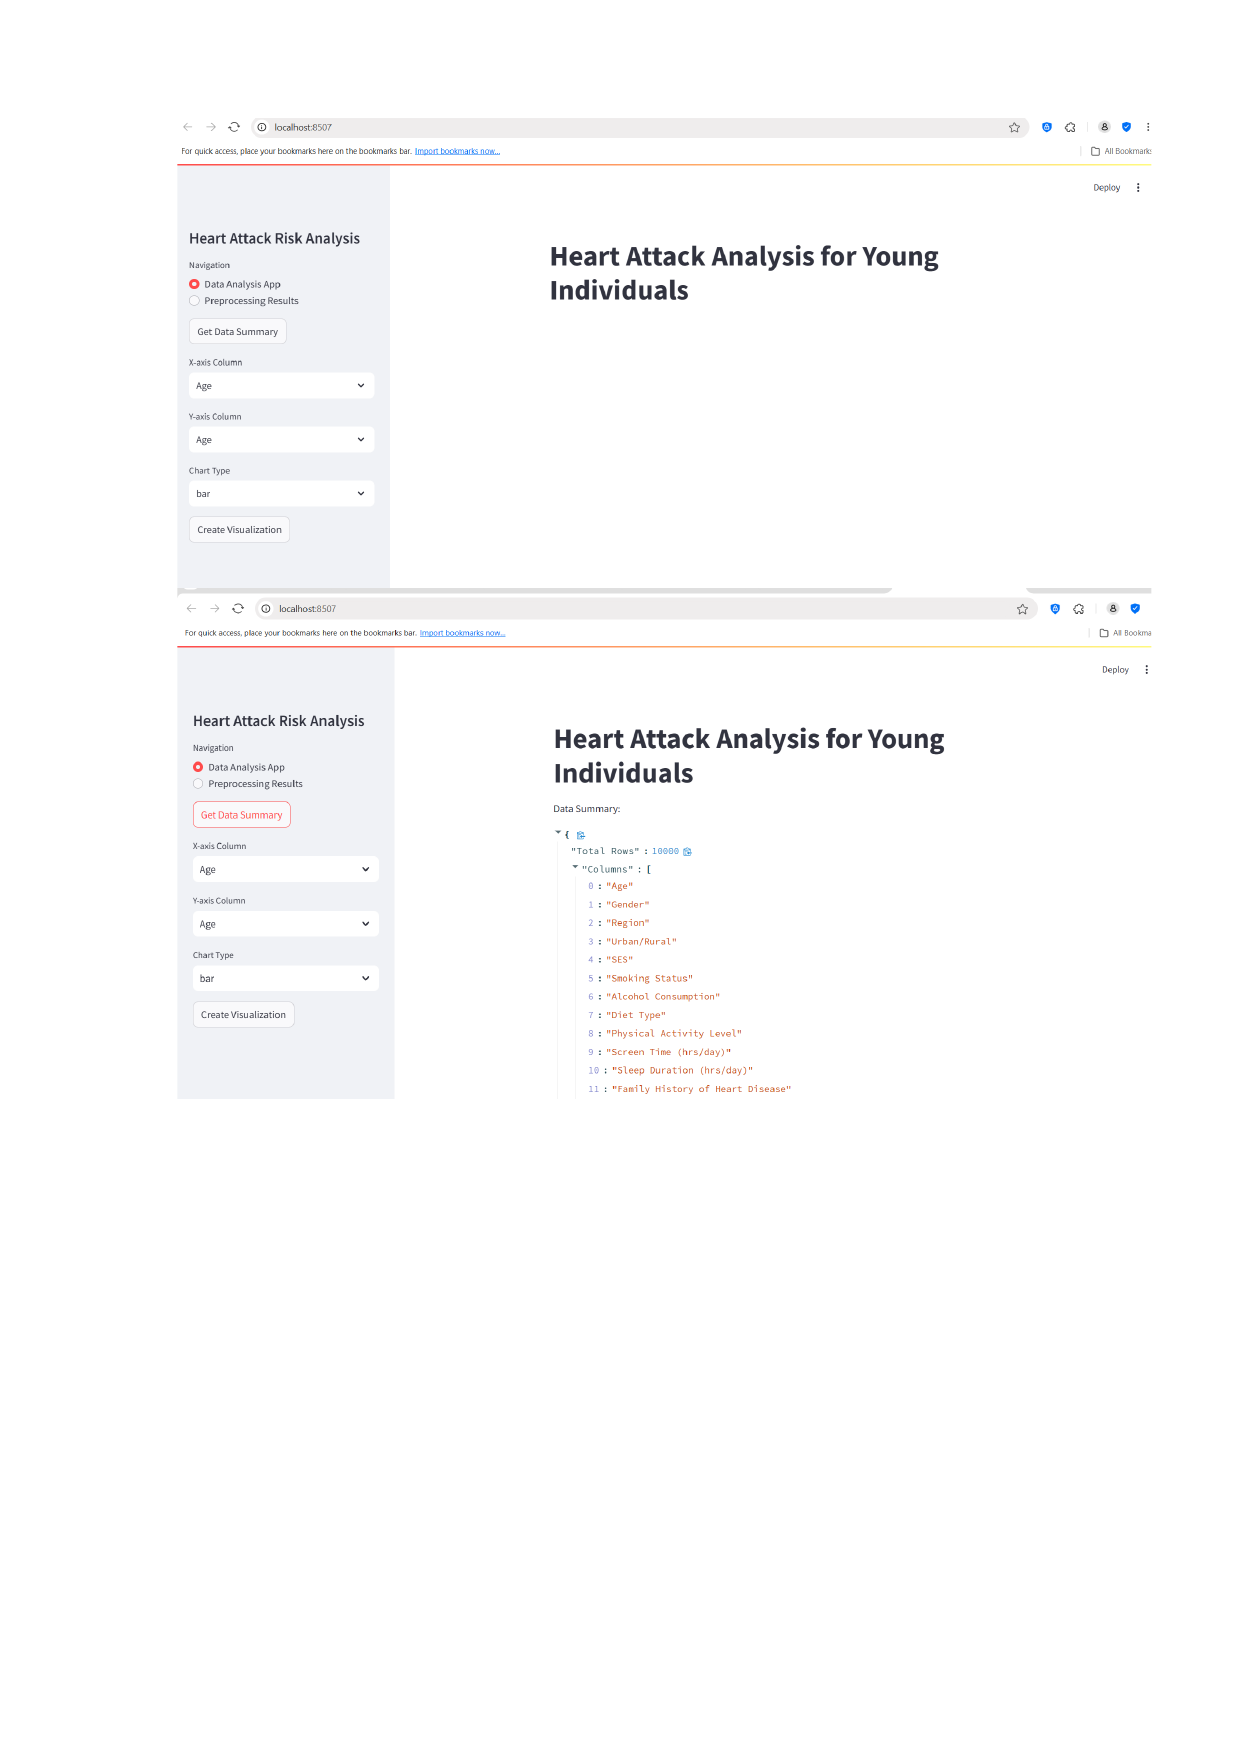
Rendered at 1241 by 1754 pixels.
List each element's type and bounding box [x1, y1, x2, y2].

picture [177, 118, 1152, 1099]
